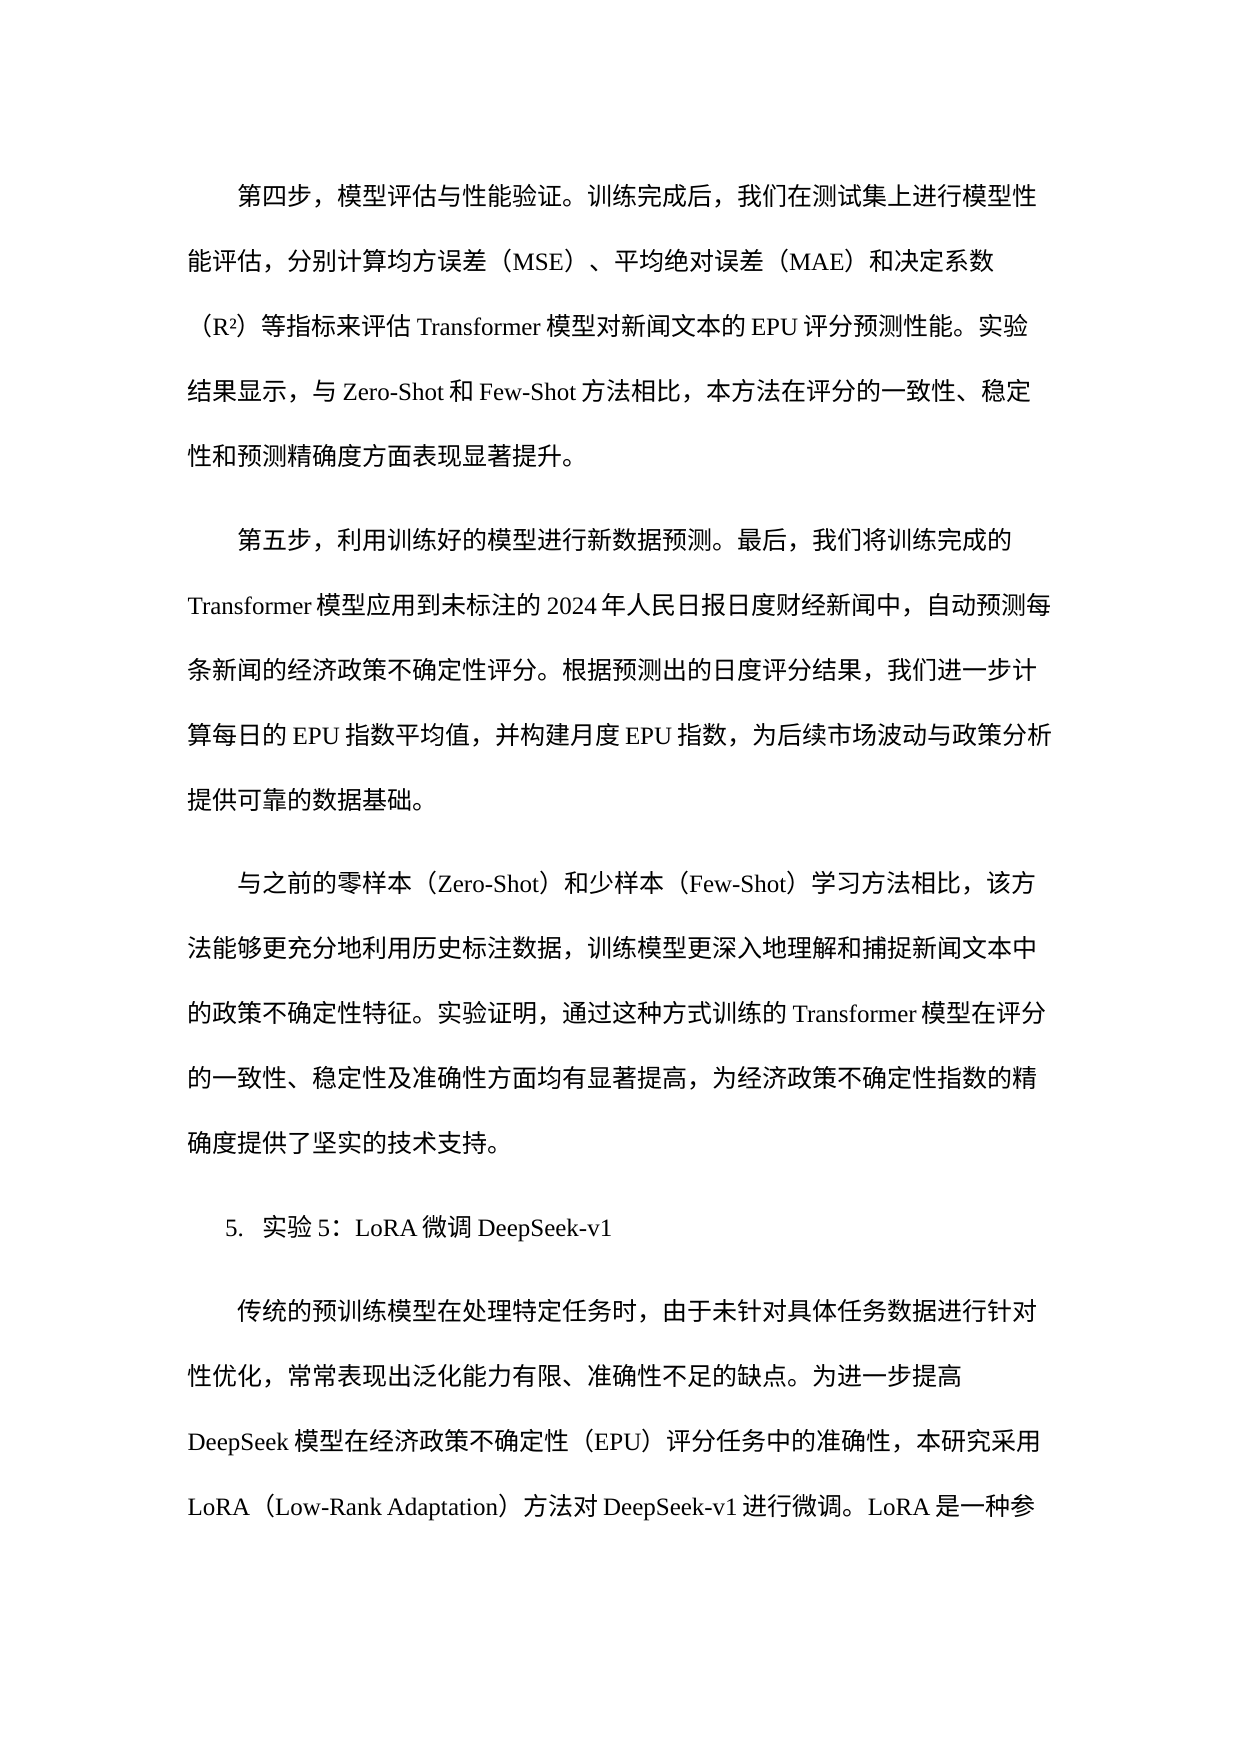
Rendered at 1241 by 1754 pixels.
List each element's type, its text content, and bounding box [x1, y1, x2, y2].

text 第五步，利用训练好的模型进行新数据预测。最后，我们将训练完成的Transformer模型应用到未标注的2024年人民日报日度财经新闻中，自动预测每条新闻的经济政策不确定性评分。根据预测出的日度评分结果，我们进一步计算每日的EPU指数平均值，并构建月度EPU指数，为后续市场波动与政策分析提供可靠的数据基础。 [187, 506, 1053, 831]
text 与之前的零样本（Zero-Shot）和少样本（Few-Shot）学习方法相比，该方法能够更充分地利用历史标注数据，训练模型更深入地理解和捕捉新闻文本中的政策不确定性特征。实验证明，通过这种方式训练的Transformer模型在评分的一致性、稳定性及准确性方面均有显著提高，为经济政策不确定性指数的精确度提供了坚实的技术支持。 [187, 849, 1053, 1174]
text 第四步，模型评估与性能验证。训练完成后，我们在测试集上进行模型性能评估，分别计算均方误差（MSE）、平均绝对误差（MAE）和决定系数（R²）等指标来评估Transformer模型对新闻文本的EPU评分预测性能。实验结果显示，与Zero-Shot和Few-Shot方法相比，本方法在评分的一致性、稳定性和预测精确度方面表现显著提升。 [187, 162, 1053, 487]
list 实验5：LoRA微调DeepSeek-v1 [225, 1193, 1053, 1258]
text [187, 1277, 1053, 1537]
